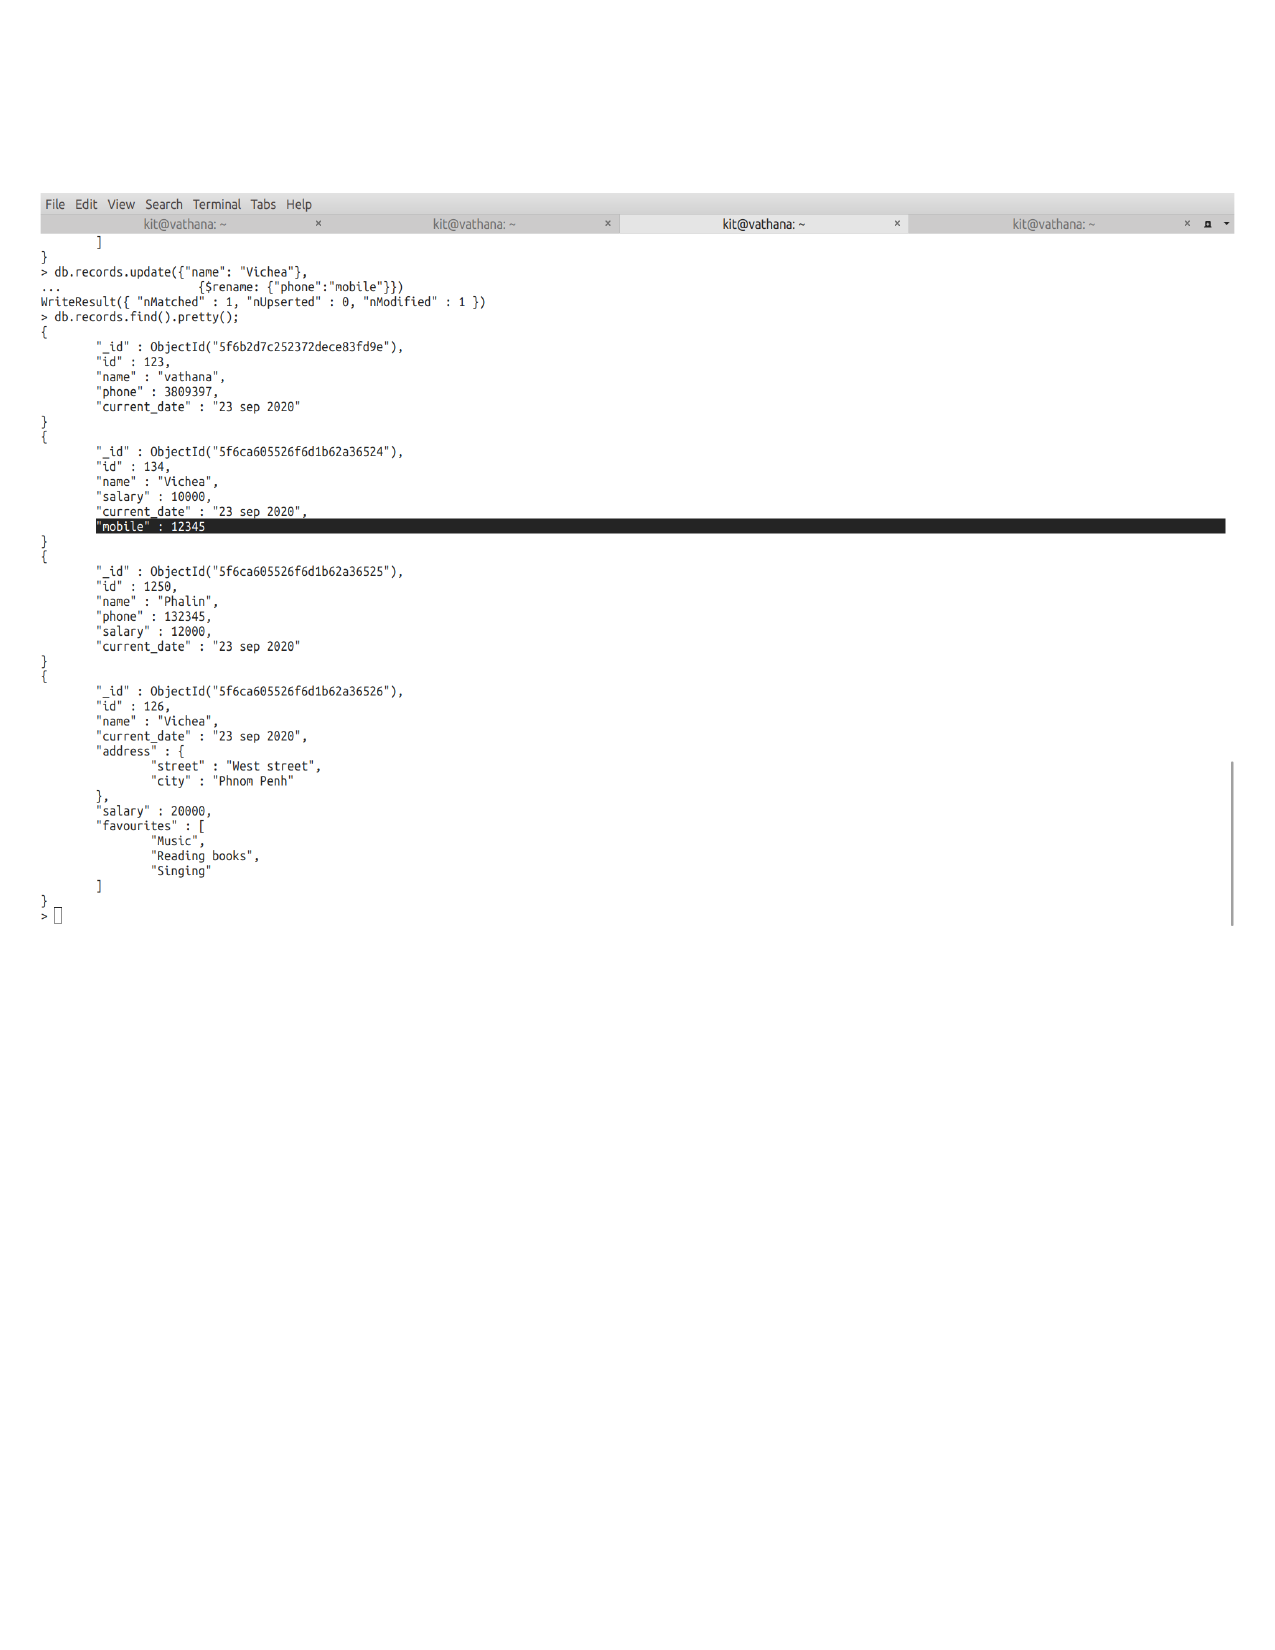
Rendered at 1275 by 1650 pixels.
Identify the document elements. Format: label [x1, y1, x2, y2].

picture [40, 193, 1235, 928]
